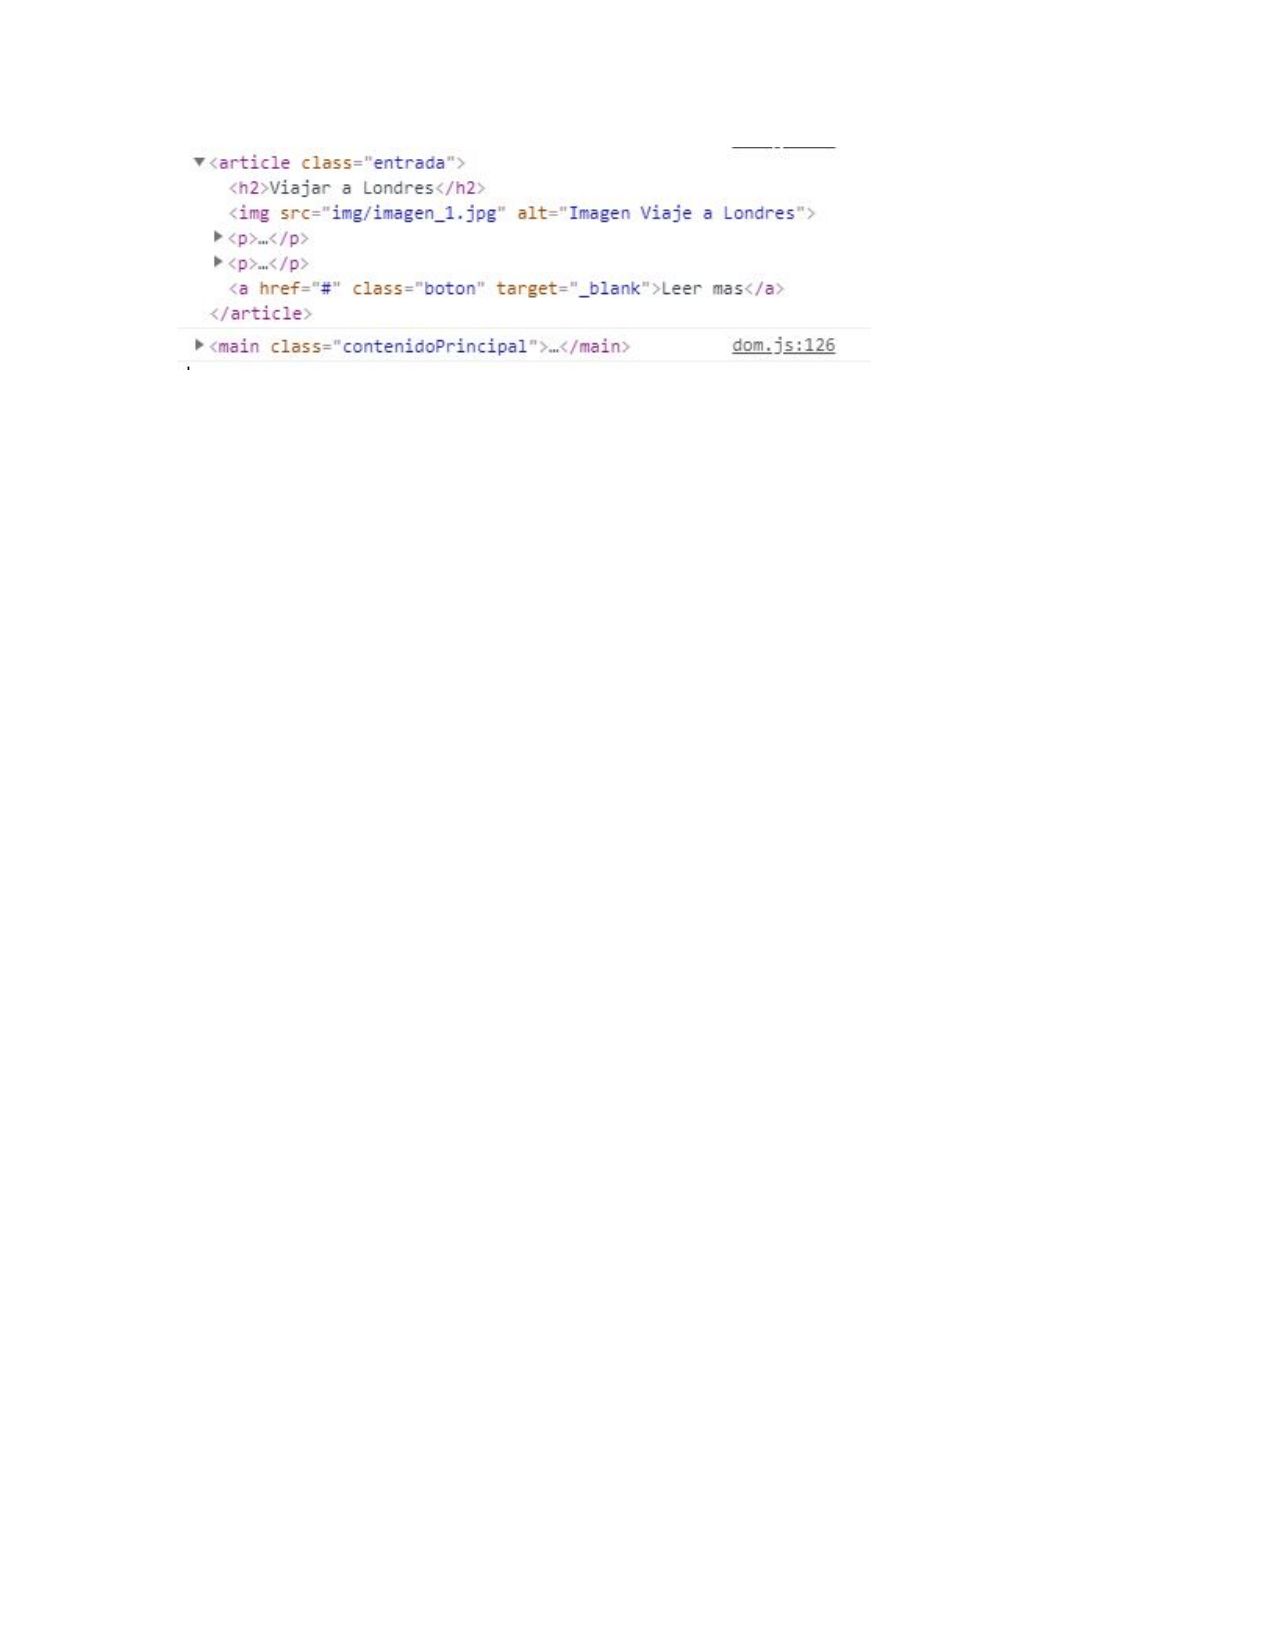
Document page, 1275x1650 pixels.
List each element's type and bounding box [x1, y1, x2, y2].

picture [177, 147, 871, 370]
